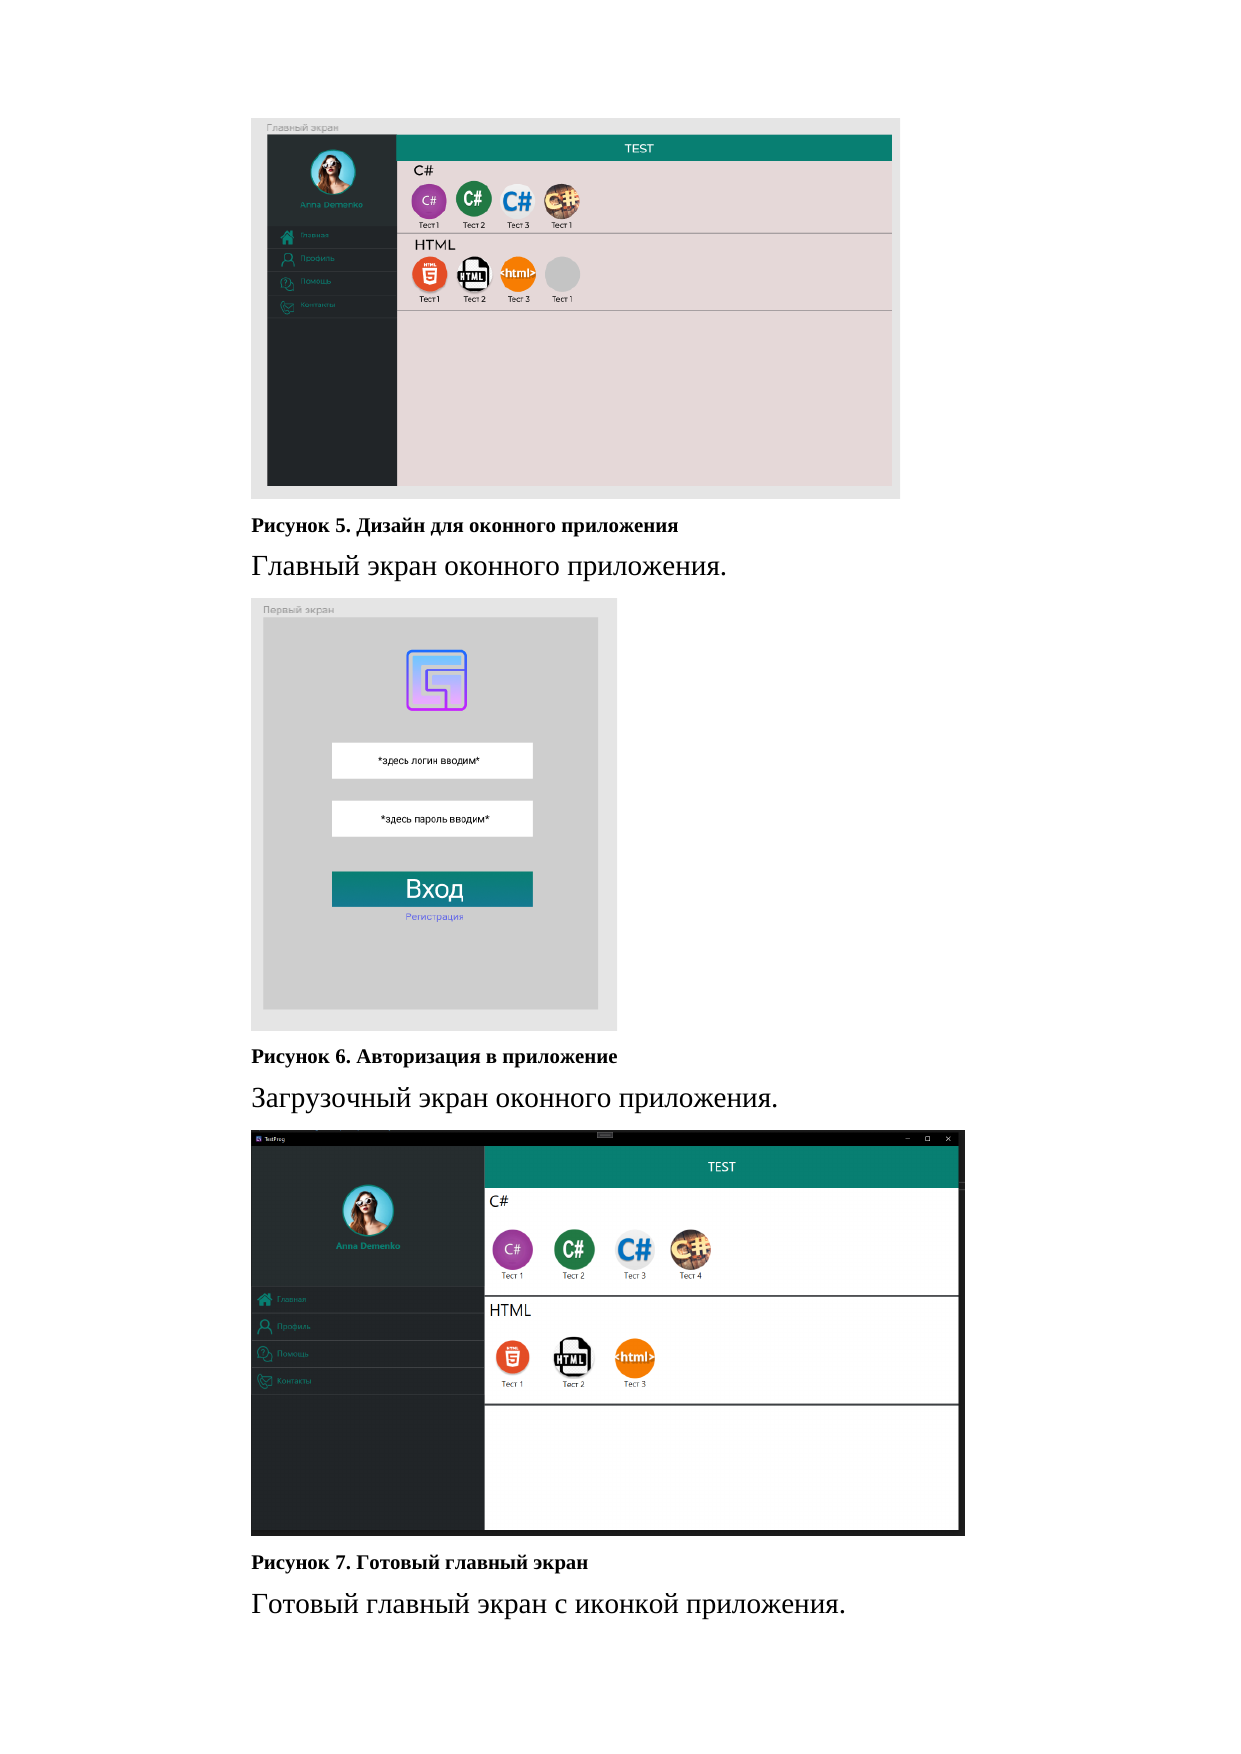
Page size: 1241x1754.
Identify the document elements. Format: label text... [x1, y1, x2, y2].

text Готовый главный экран с иконкой приложения. [177, 1586, 1152, 1619]
text Рисунок 5. Дизайн для оконного приложения [177, 512, 1152, 537]
picture [251, 118, 901, 499]
picture [251, 598, 618, 1031]
text Загрузочный экран оконного приложения. [177, 1080, 1152, 1114]
text Главный экран оконного приложения. [177, 548, 1152, 582]
text Рисунок 7. Готовый главный экран [177, 1550, 1152, 1574]
text Рисунок 6. Авторизация в приложение [177, 1044, 1152, 1068]
picture [251, 1130, 965, 1536]
